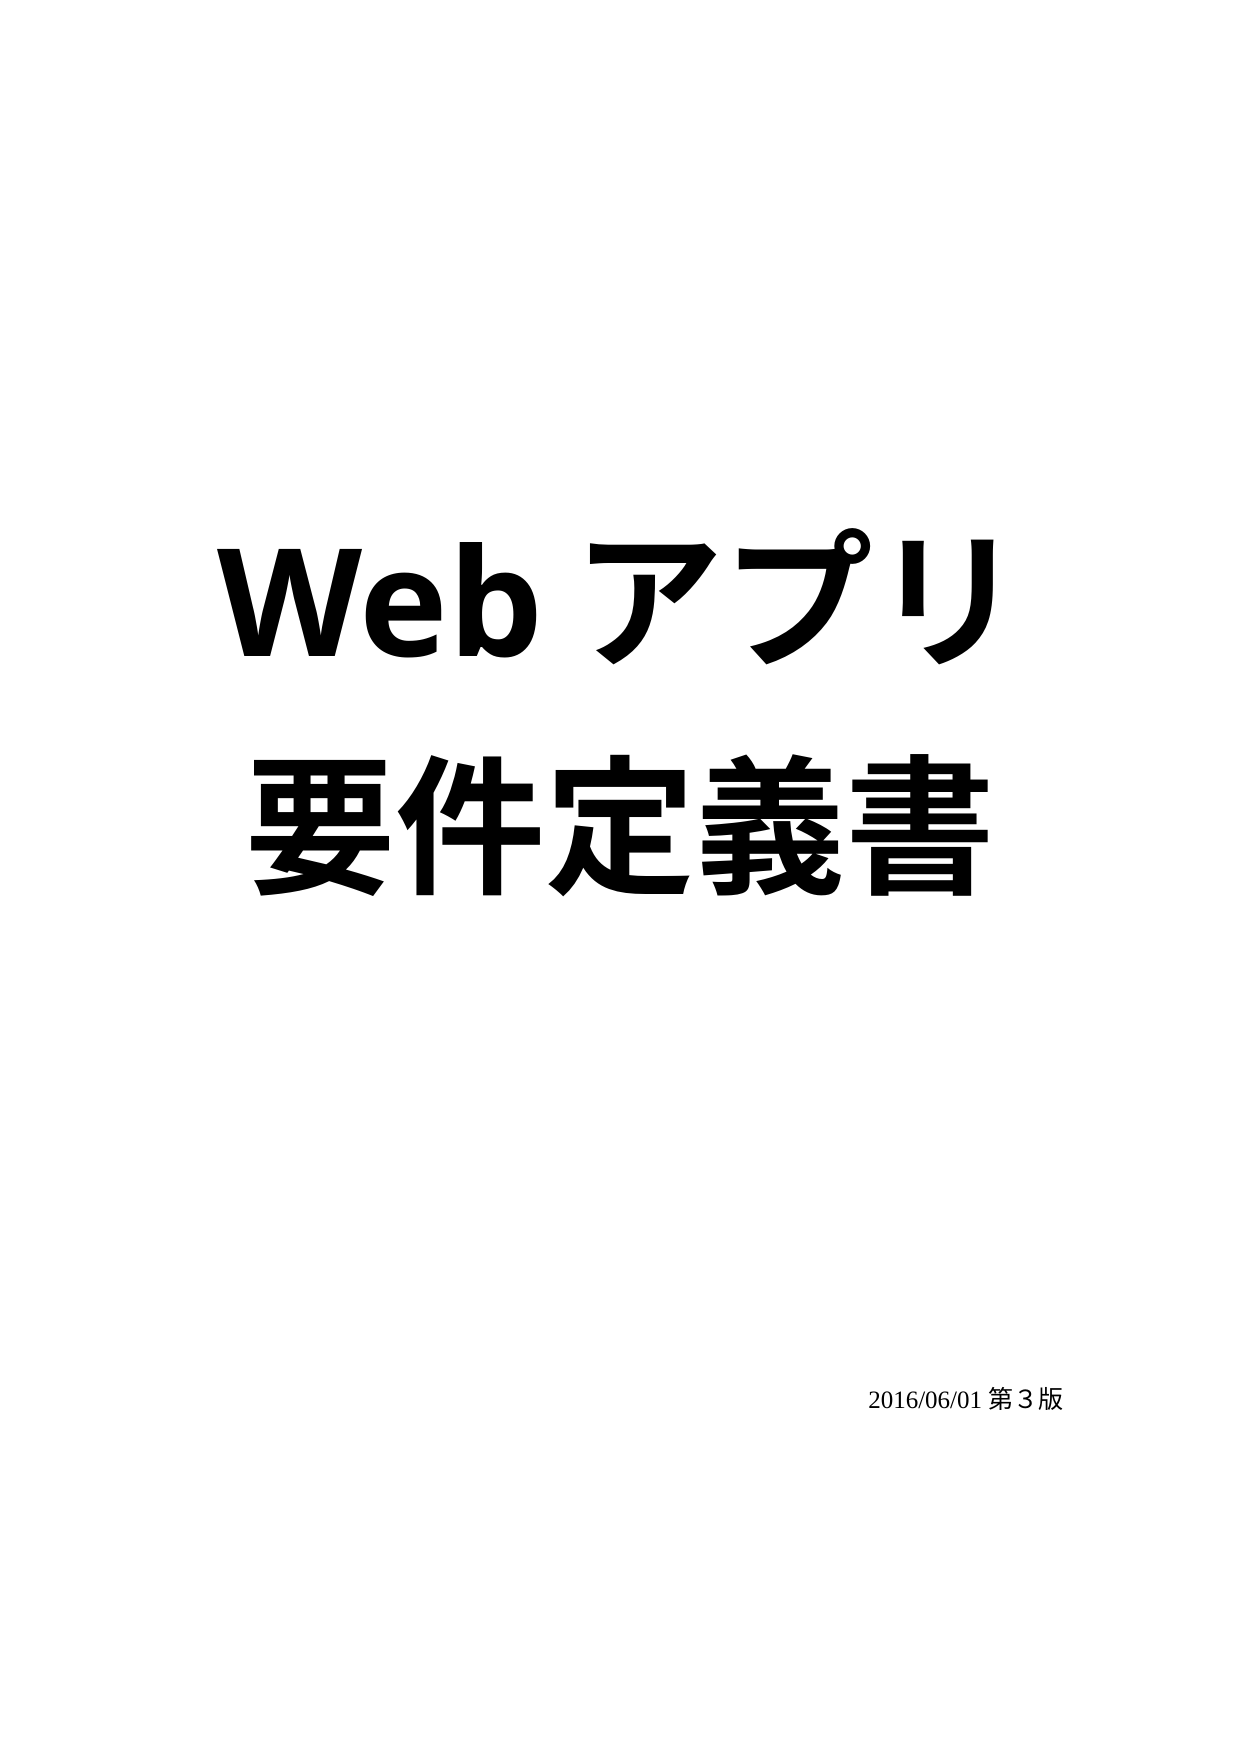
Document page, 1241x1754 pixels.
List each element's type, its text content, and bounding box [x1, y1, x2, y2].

text Webアプリ [177, 479, 1063, 704]
text 2016/06/01 第３版 [177, 1379, 1063, 1417]
text 要件定義書 [177, 704, 1063, 929]
